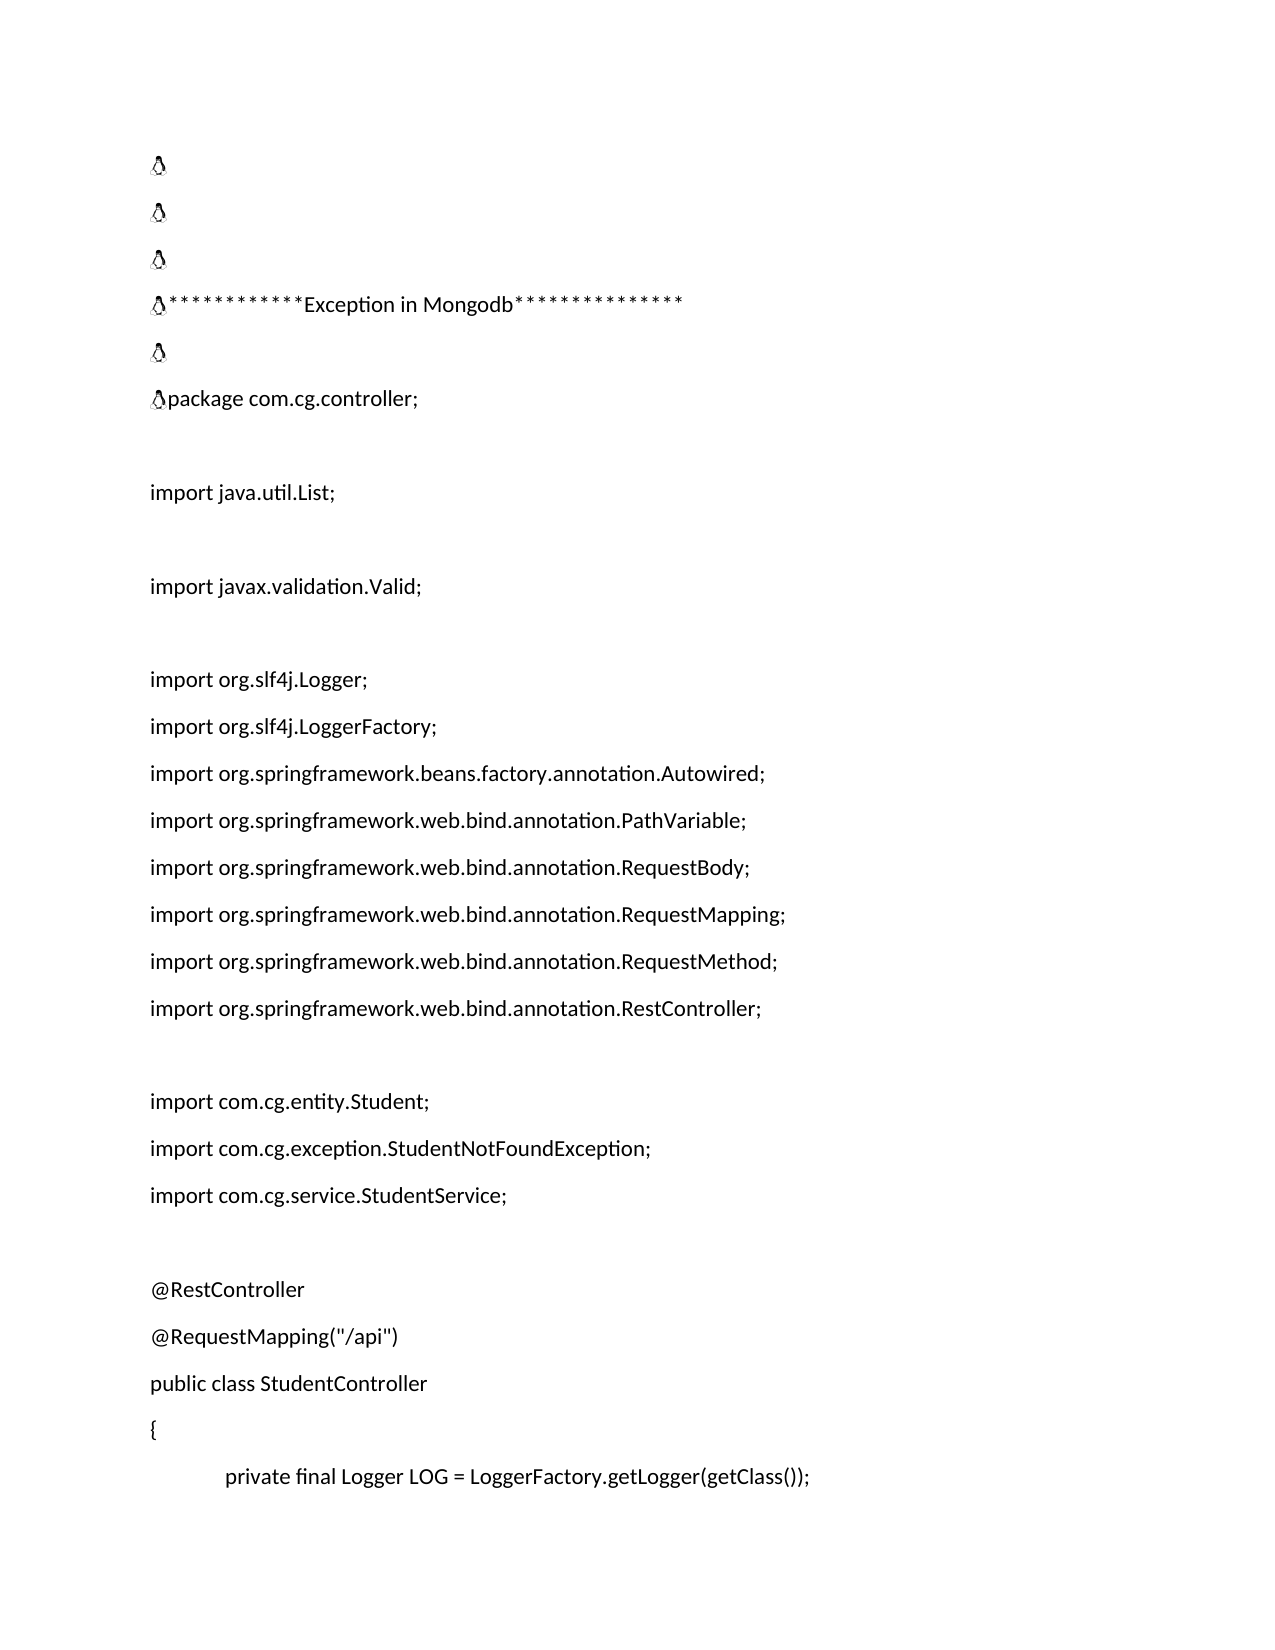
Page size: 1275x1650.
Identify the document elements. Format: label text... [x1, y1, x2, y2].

text  [150, 197, 1125, 225]
text  [150, 337, 1125, 366]
text import org.springframework.beans.factory.annotation.Autowired; [150, 759, 1125, 787]
text public class StudentController [150, 1369, 1125, 1397]
text  [150, 244, 1125, 272]
text import org.springframework.web.bind.annotation.RequestMapping; [150, 900, 1125, 928]
text import org.springframework.web.bind.annotation.RequestMethod; [150, 947, 1125, 975]
text private final Logger LOG = LoggerFactory.getLogger(getClass()); [150, 1462, 1125, 1491]
text import com.cg.entity.Student; [150, 1087, 1125, 1116]
text import java.util.List; [150, 478, 1125, 506]
text import com.cg.exception.StudentNotFoundException; [150, 1134, 1125, 1162]
text @RequestMapping("/api") [150, 1322, 1125, 1350]
text package com.cg.controller; [150, 384, 1125, 412]
text import org.springframework.web.bind.annotation.RestController; [150, 994, 1125, 1022]
text ************Exception in Mongodb*************** [150, 291, 1125, 319]
text import org.springframework.web.bind.annotation.PathVariable; [150, 806, 1125, 834]
text import org.slf4j.LoggerFactory; [150, 712, 1125, 741]
text  [150, 150, 1125, 178]
text { [150, 1416, 1125, 1444]
text import org.springframework.web.bind.annotation.RequestBody; [150, 853, 1125, 881]
text import javax.validation.Valid; [150, 572, 1125, 600]
text @RestController [150, 1275, 1125, 1303]
text import com.cg.service.StudentService; [150, 1181, 1125, 1209]
text import org.slf4j.Logger; [150, 666, 1125, 694]
